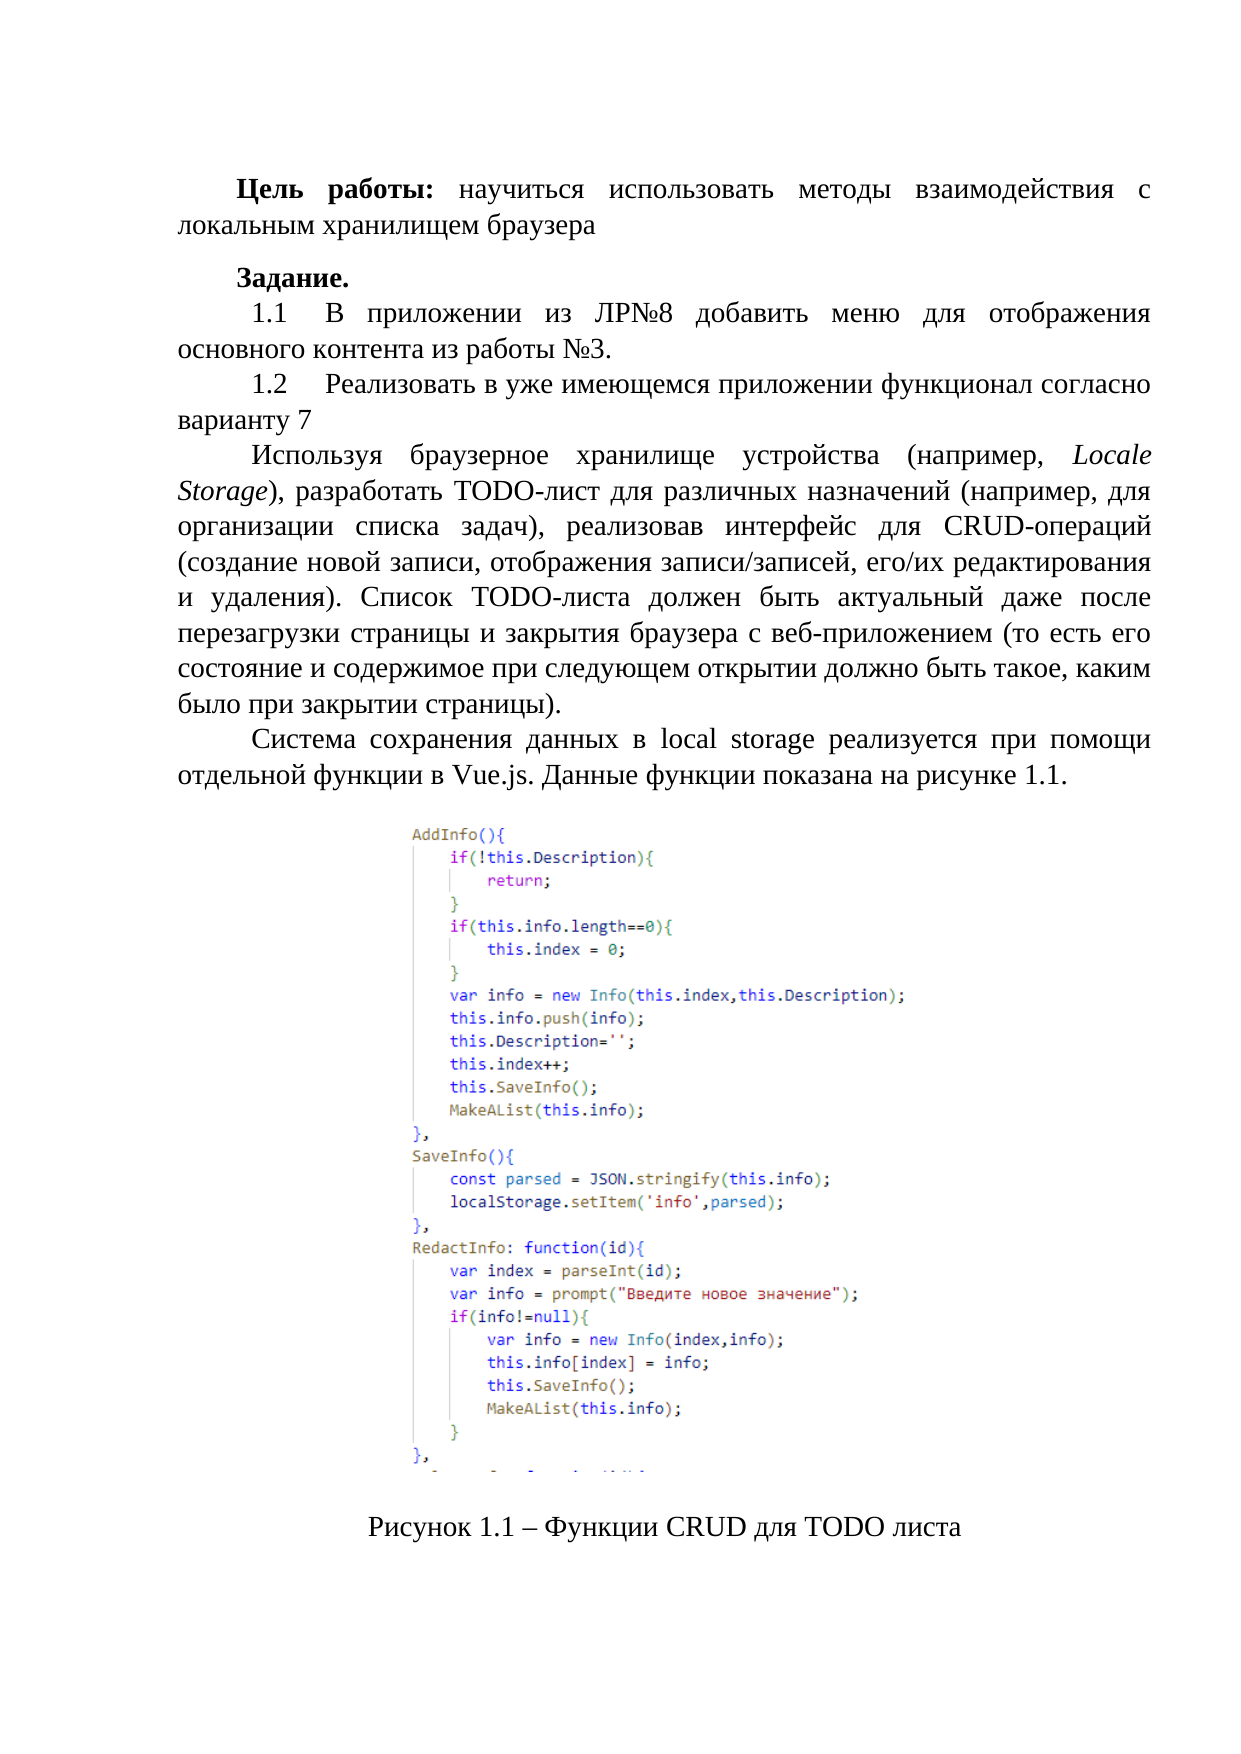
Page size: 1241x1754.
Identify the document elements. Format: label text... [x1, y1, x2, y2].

list Реализовать в уже имеющемся приложении функционал согласно варианту 7 [177, 366, 1152, 436]
list Рисунок 1.1 – Функции CRUD для TODO листа [177, 1509, 1152, 1543]
list Используя браузерное хранилище устройства (например, Locale Storage), разработать TODO-лист для различных назначений (например, для организации списка задач), реализовав интерфейс для CRUD-операций (создание новой записи, отображения записи/записей, его/их редактирования и удаления). Список TODO-листа должен быть актуальный даже после перезагрузки страницы и закрытия браузера с веб-приложением (то есть его состояние и содержимое при следующем открытии должно быть такое, каким было при закрытии страницы). [177, 437, 1152, 720]
text Цель работы: научиться использовать методы взаимодействия с локальным хранилищем браузера [177, 171, 1152, 241]
list Система сохранения данных в local storage реализуется при помощи отдельной функции в Vue.js. Данные функции показана на рисунке 1.1. [177, 722, 1152, 791]
list Задание. [177, 260, 1152, 293]
picture [408, 828, 995, 1472]
list В приложении из ЛР№8 добавить меню для отображения основного контента из работы №3. [177, 295, 1152, 364]
